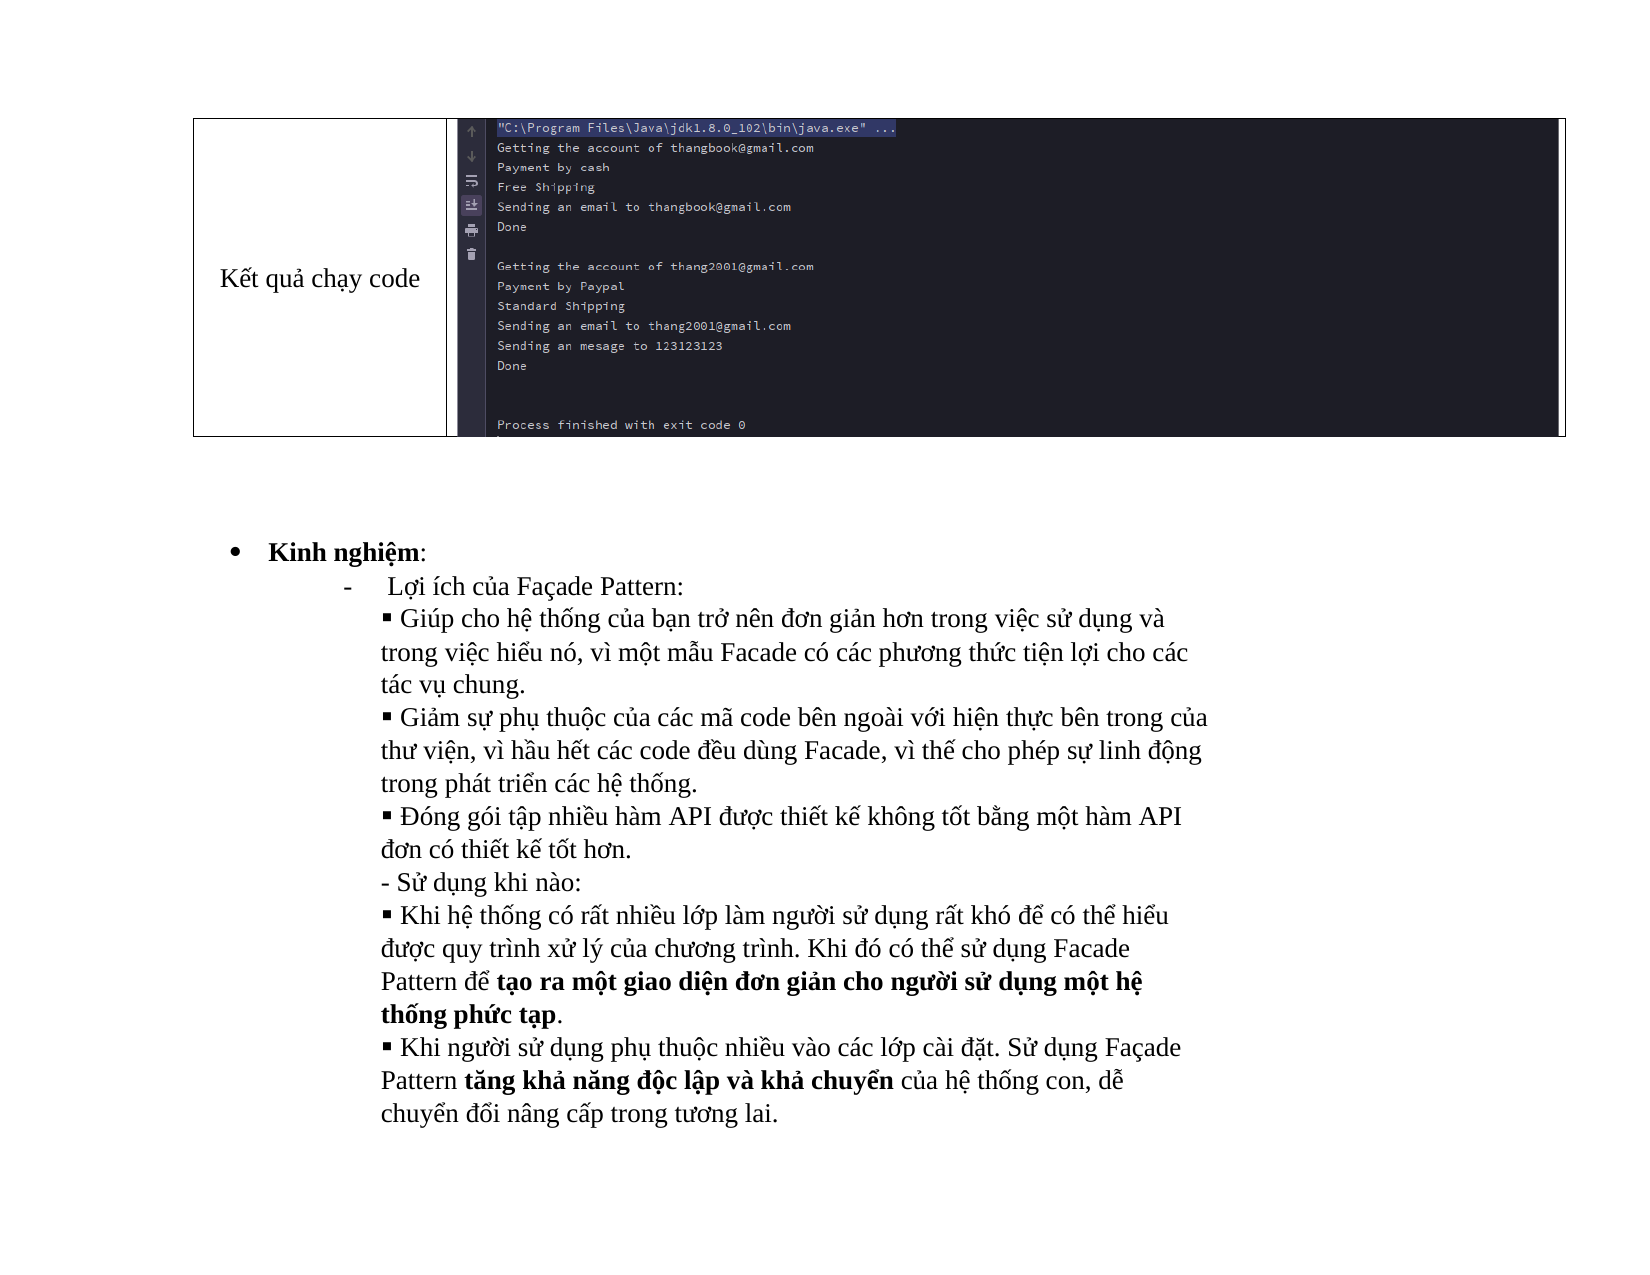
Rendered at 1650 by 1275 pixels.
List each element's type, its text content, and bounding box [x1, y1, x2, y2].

table_cell [447, 119, 457, 436]
table_cell [1559, 119, 1565, 436]
picture [457, 119, 1559, 437]
list Kinh nghiệm: [231, 537, 1473, 568]
table_cell Kết quả chạy code [194, 119, 446, 436]
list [343, 570, 1473, 1128]
